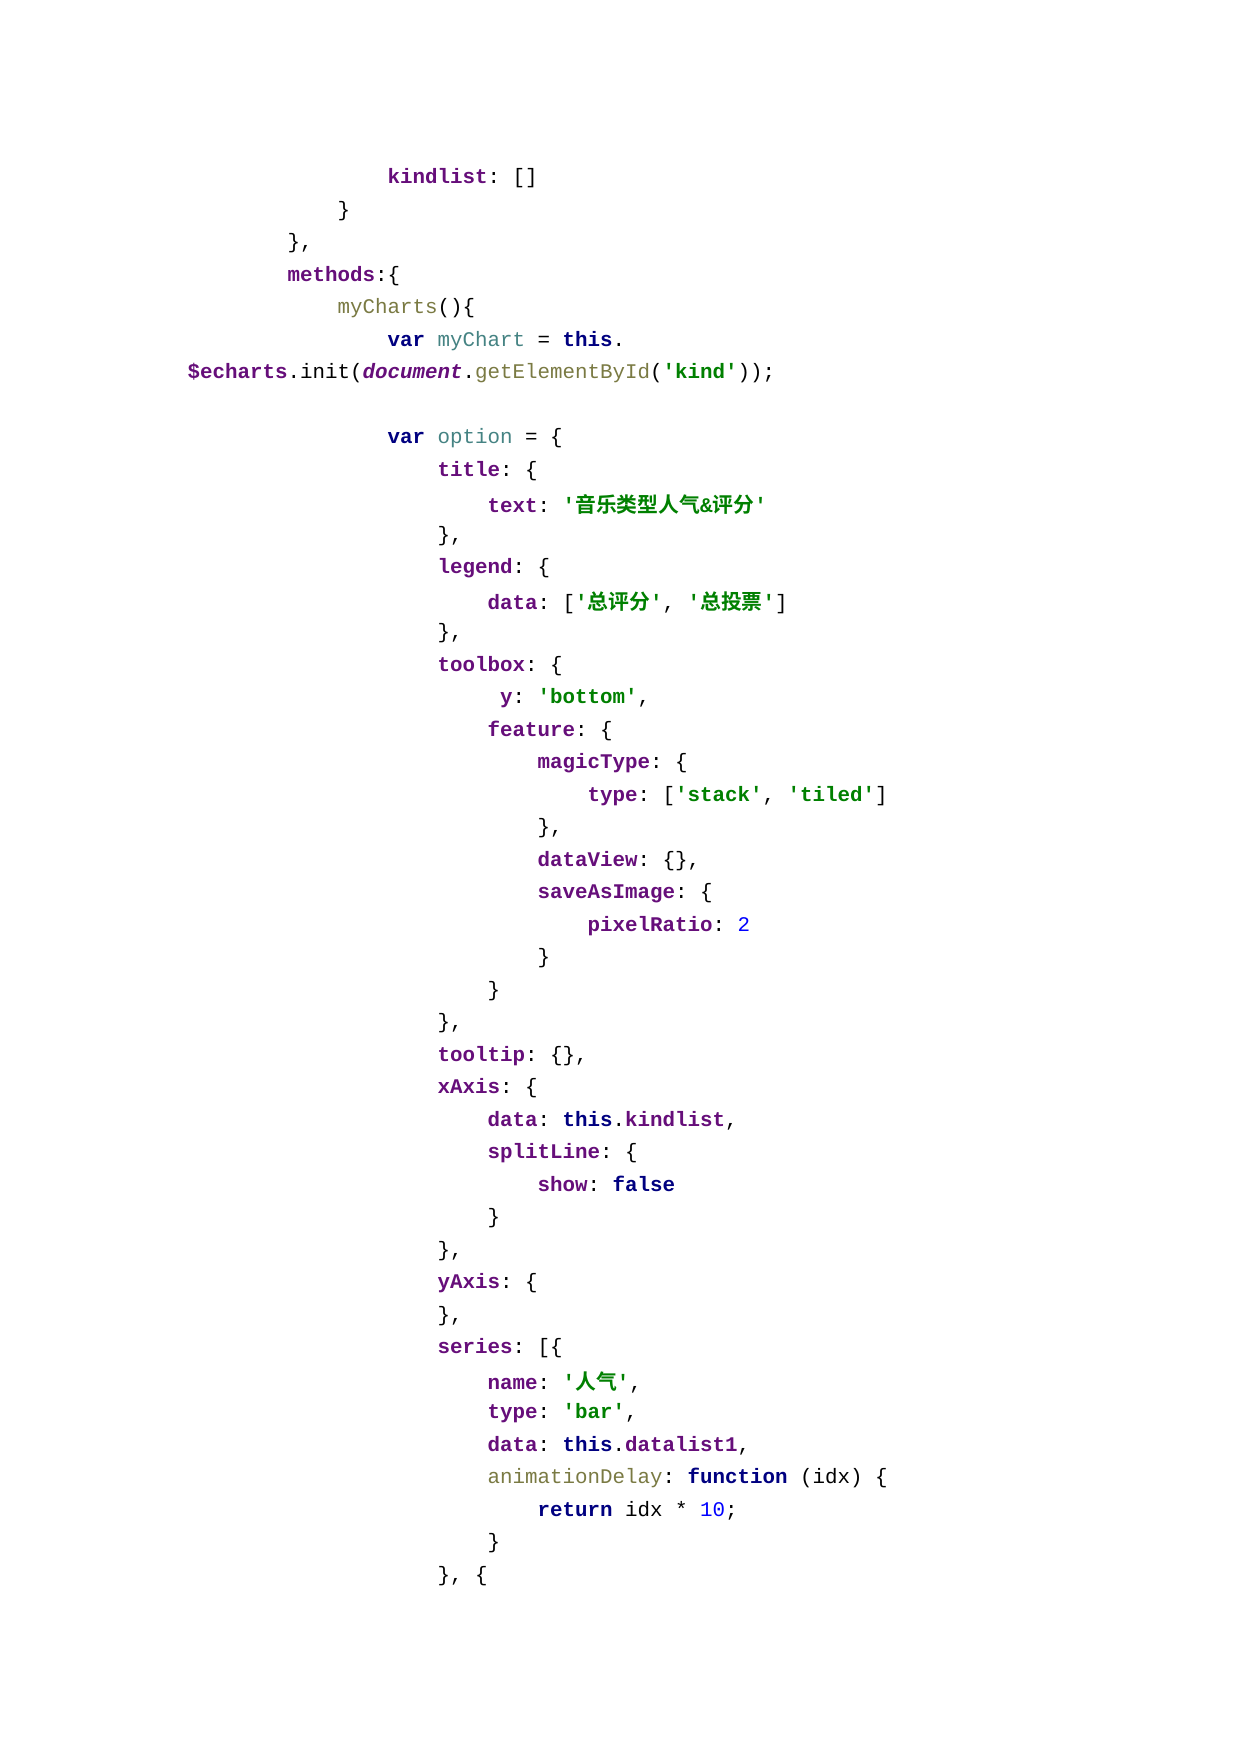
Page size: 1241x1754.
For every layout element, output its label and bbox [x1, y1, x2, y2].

text [187, 162, 1053, 1592]
